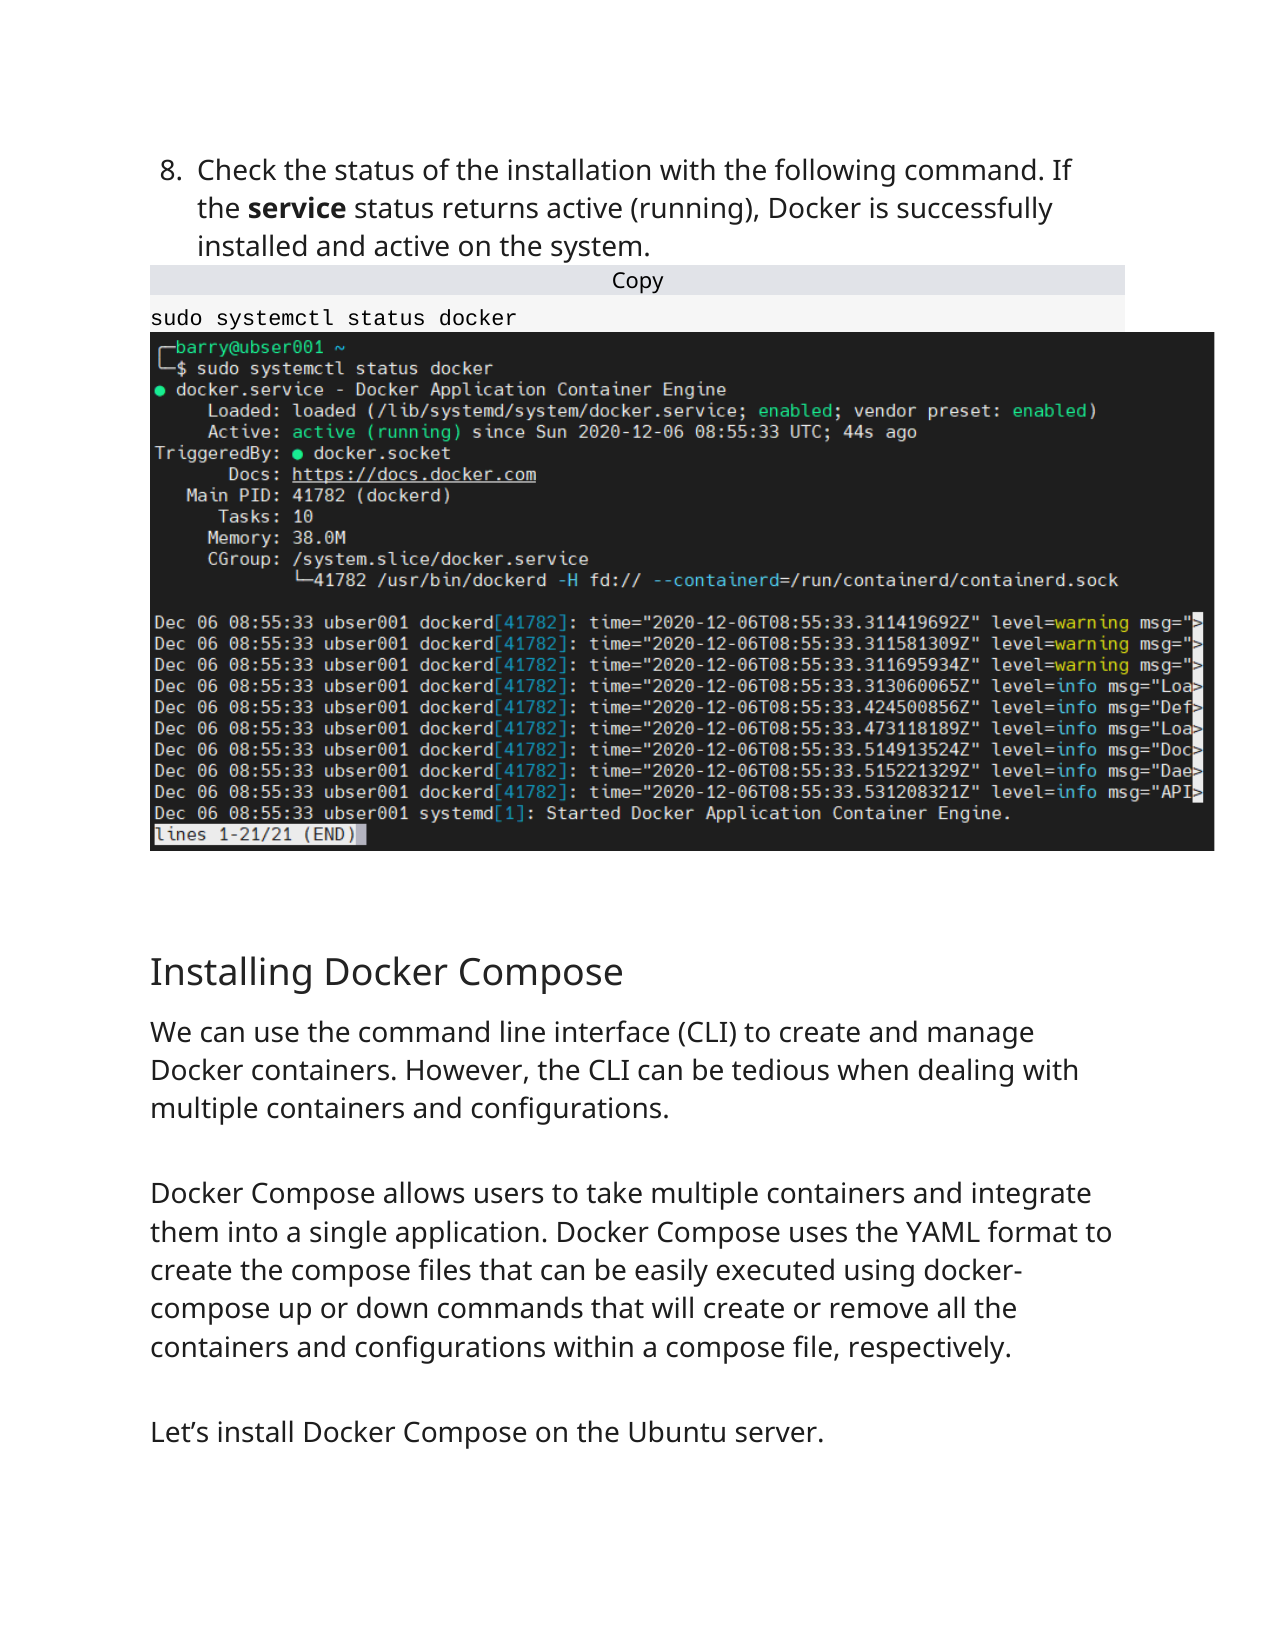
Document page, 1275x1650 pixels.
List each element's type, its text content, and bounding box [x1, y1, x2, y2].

text Copy [150, 265, 1125, 295]
list Check the status of the installation with the following command. If the service status returns active (running), Docker is successfully installed and active on the system. [159, 150, 1125, 265]
text sudo systemctl status docker [150, 295, 1125, 332]
picture [150, 332, 1215, 851]
text Installing Docker Compose [150, 929, 1125, 996]
text We can use the command line interface (CLI) to create and manage Docker containers. However, the CLI can be tedious when dealing with multiple containers and configurations. [150, 1012, 1125, 1127]
text Let’s install Docker Compose on the Ubuntu server. [150, 1412, 1125, 1451]
text Docker Compose allows users to take multiple containers and integrate them into a single application. Docker Compose uses the YAML format to create the compose files that can be easily executed using docker-compose up or down commands that will create or remove all the containers and configurations within a compose file, respectively. [150, 1174, 1125, 1366]
